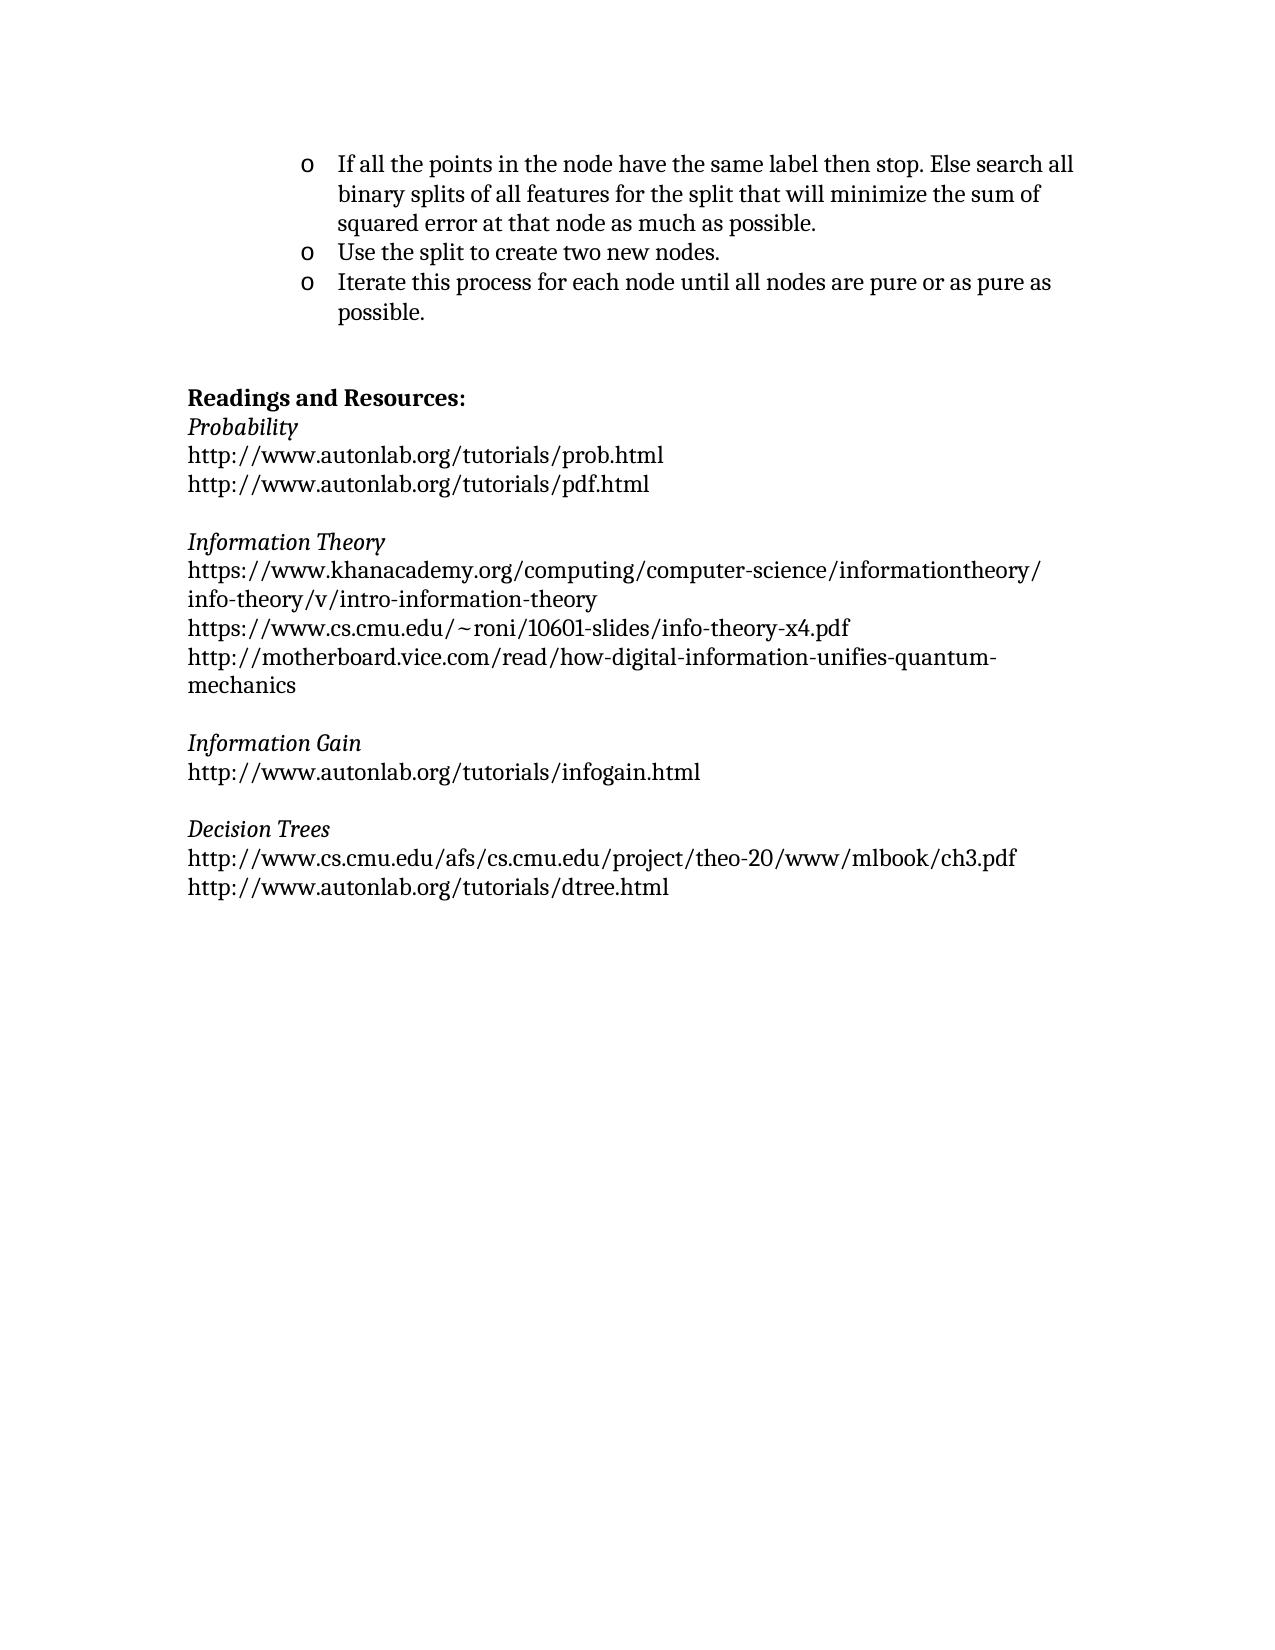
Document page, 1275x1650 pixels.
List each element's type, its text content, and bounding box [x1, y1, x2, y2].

text Information Theory [187, 527, 1087, 556]
text http://motherboard.vice.com/read/how-digital-information-unifies-quantum-mechanics [187, 642, 1087, 700]
list If all the points in the node have the same label then stop. Else search all binary splits of all features for the split that will minimize the sum of squared error at that node as much as possible. [300, 150, 1087, 237]
text http://www.autonlab.org/tutorials/dtree.html [187, 872, 1087, 901]
text http://www.autonlab.org/tutorials/prob.html [187, 441, 1087, 470]
text Probability [187, 412, 1087, 441]
text http://www.autonlab.org/tutorials/pdf.html [187, 470, 1087, 499]
text http://www.autonlab.org/tutorials/infogain.html [187, 757, 1087, 786]
text Readings and Resources: [187, 384, 1087, 412]
text Decision Trees [187, 815, 1087, 844]
text https://www.cs.cmu.edu/~roni/10601-slides/info-theory-x4.pdf [187, 614, 1087, 642]
text Information Gain [187, 729, 1087, 757]
text http://www.cs.cmu.edu/afs/cs.cmu.edu/project/theo-20/www/mlbook/ch3.pdf [187, 844, 1087, 872]
list Iterate this process for each node until all nodes are pure or as pure as possible. [300, 267, 1087, 326]
text https://www.khanacademy.org/computing/computer-science/informationtheory/info-theory/v/intro-information-theory [187, 556, 1087, 614]
list Use the split to create two new nodes. [300, 237, 1087, 267]
